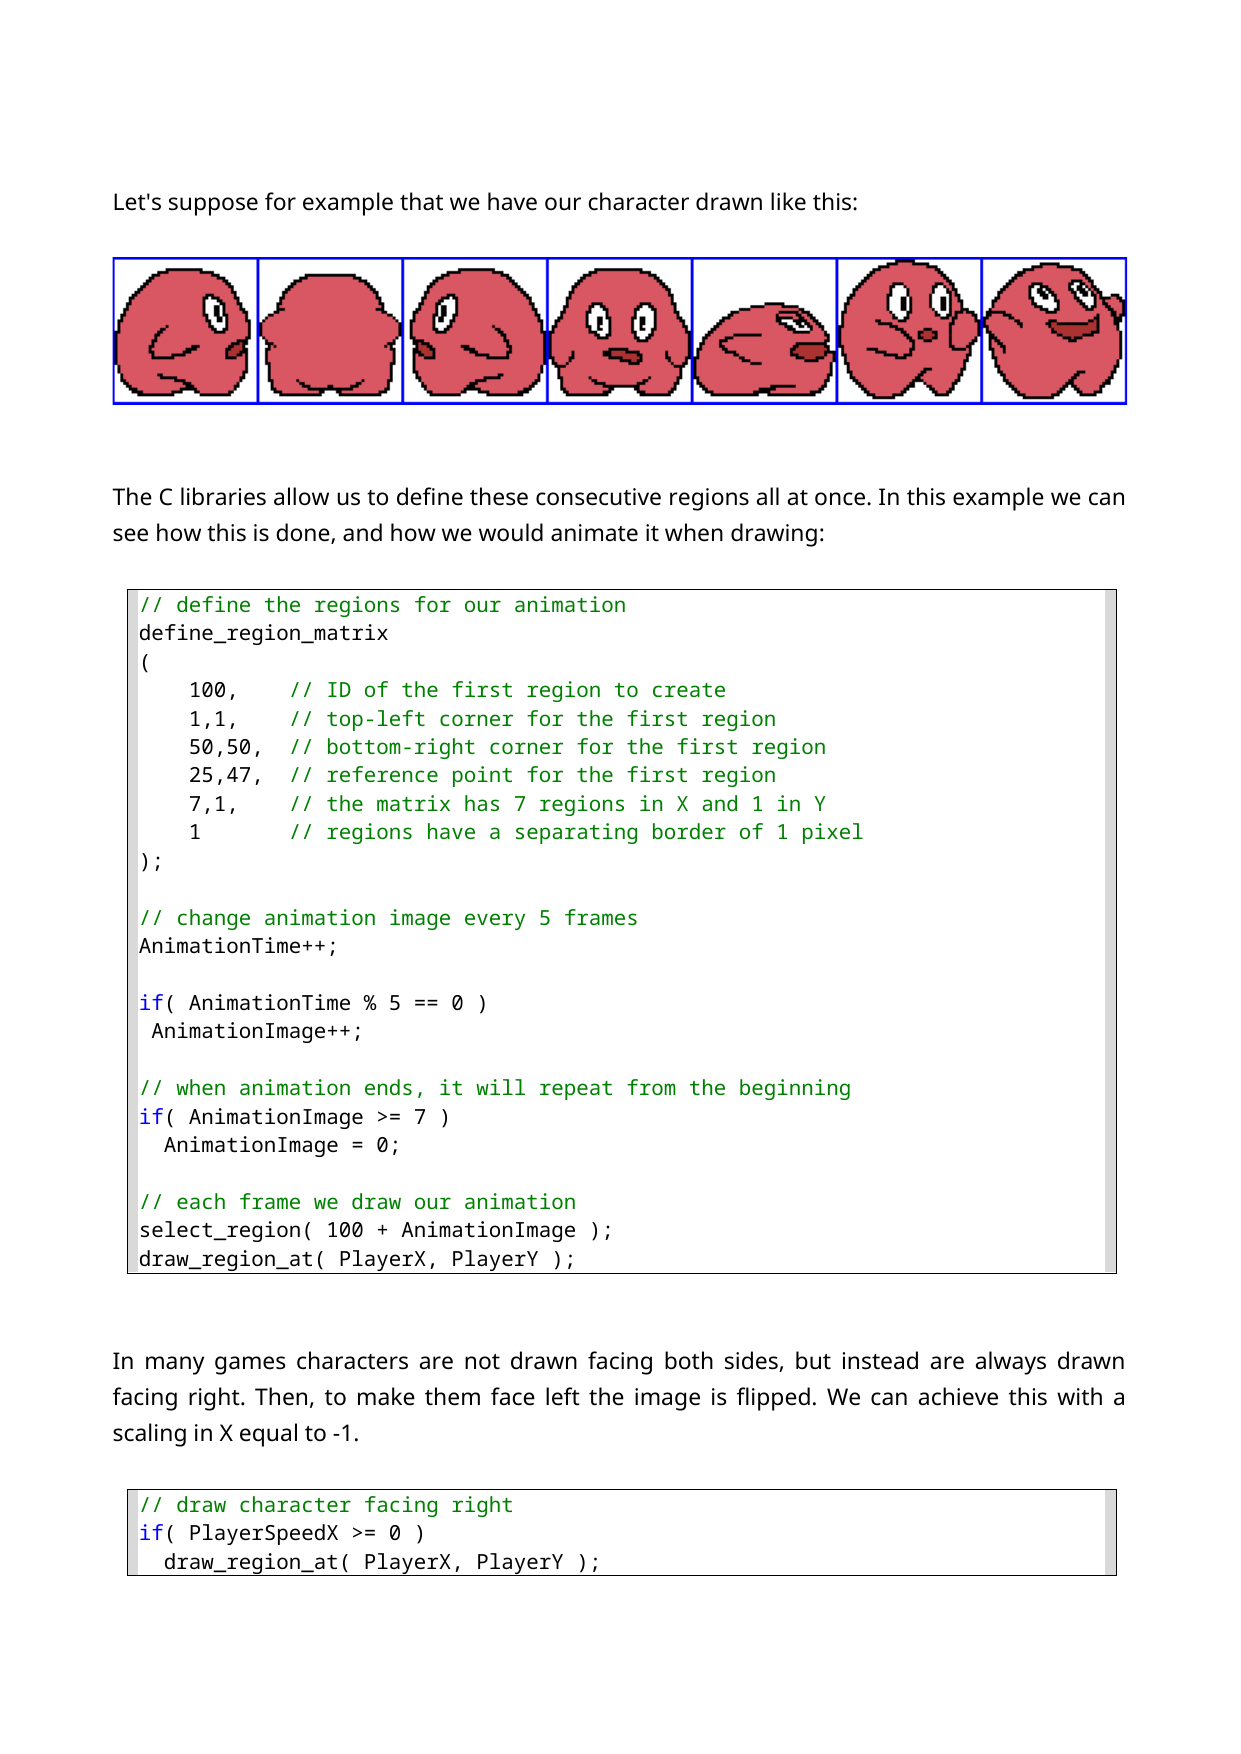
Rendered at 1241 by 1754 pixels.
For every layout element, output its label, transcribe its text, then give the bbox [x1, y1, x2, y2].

text The C libraries allow us to define these consecutive regions all at once. In this example we can see how this is done, and how we would animate it when drawing: [112, 481, 1128, 548]
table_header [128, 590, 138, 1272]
text Let's suppose for example that we have our character drawn like this: [112, 186, 1128, 217]
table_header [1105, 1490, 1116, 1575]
picture [112, 257, 1128, 405]
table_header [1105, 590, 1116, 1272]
text In many games characters are not drawn facing both sides, but instead are always drawn facing right. Then, to make them face left the image is flipped. We can achieve this with a scaling in X equal to -1. [112, 1345, 1128, 1448]
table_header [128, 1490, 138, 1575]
